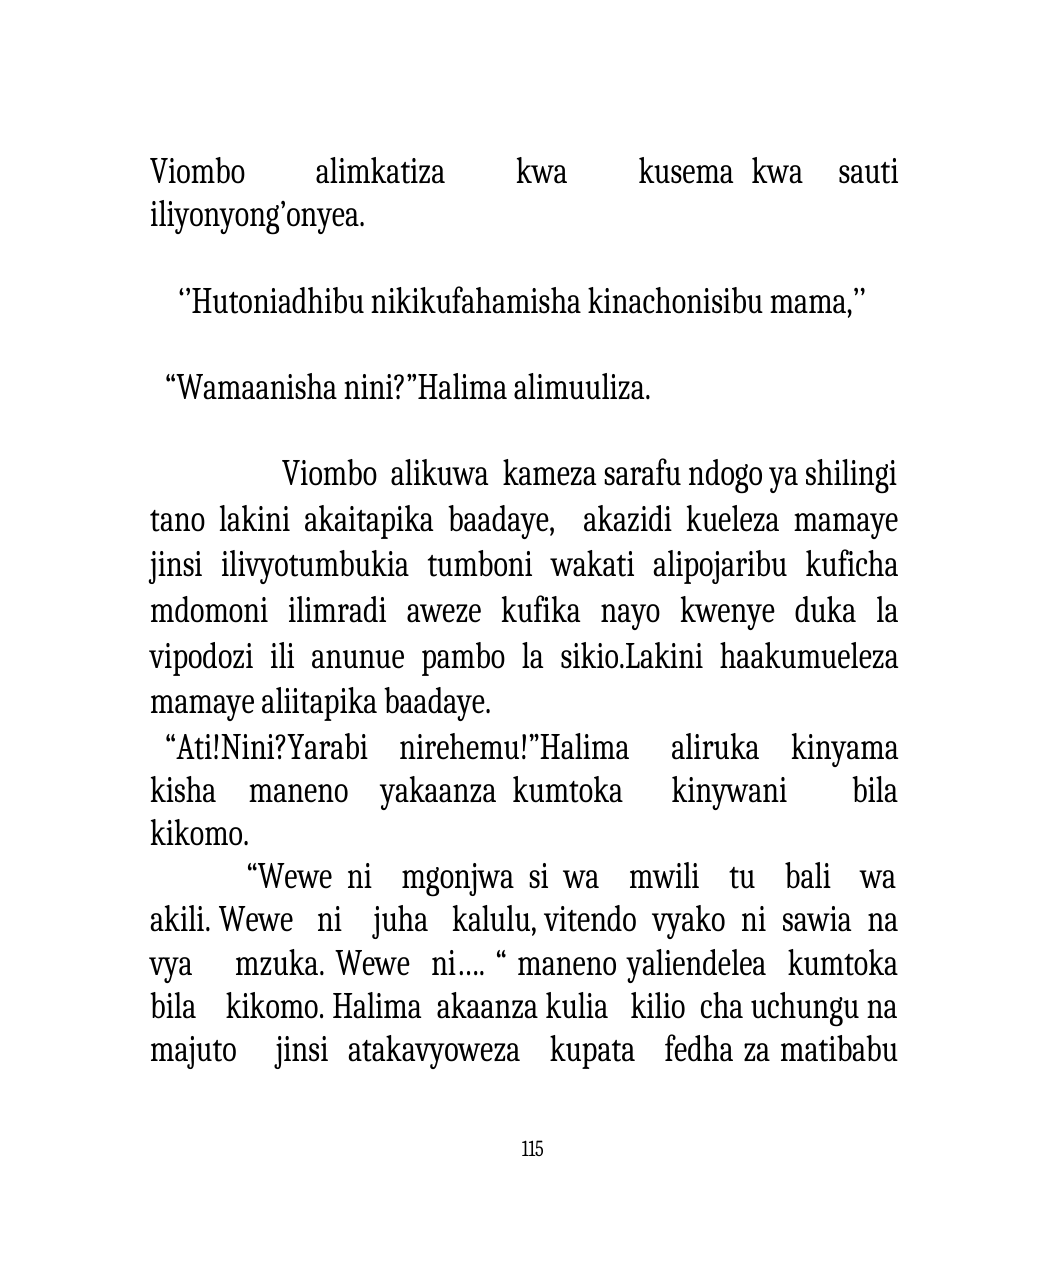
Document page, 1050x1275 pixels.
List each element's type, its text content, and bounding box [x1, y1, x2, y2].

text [150, 855, 900, 1071]
text ‘’Hutoniadhibu nikikufahamisha kinachonisibu mama,’’ [150, 279, 900, 322]
text “Wamaanisha nini?”Halima alimuuliza. [150, 366, 900, 409]
text “Ati!Nini?Yarabi nirehemu!”Halima aliruka kinyama kisha maneno yakaanza kumtoka kinywani bila kikomo. [150, 726, 900, 855]
text Viombo alikuwa kameza sarafu ndogo ya shilingi tano lakini akaitapika baadaye, akazidi kueleza mamaye jinsi ilivyotumbukia tumboni wakati alipojaribu kuficha mdomoni ilimradi aweze kufika nayo kwenye duka la vipodozi ili anunue pambo la sikio.Lakini haakumueleza mamaye aliitapika baadaye. [150, 452, 900, 726]
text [150, 150, 900, 236]
